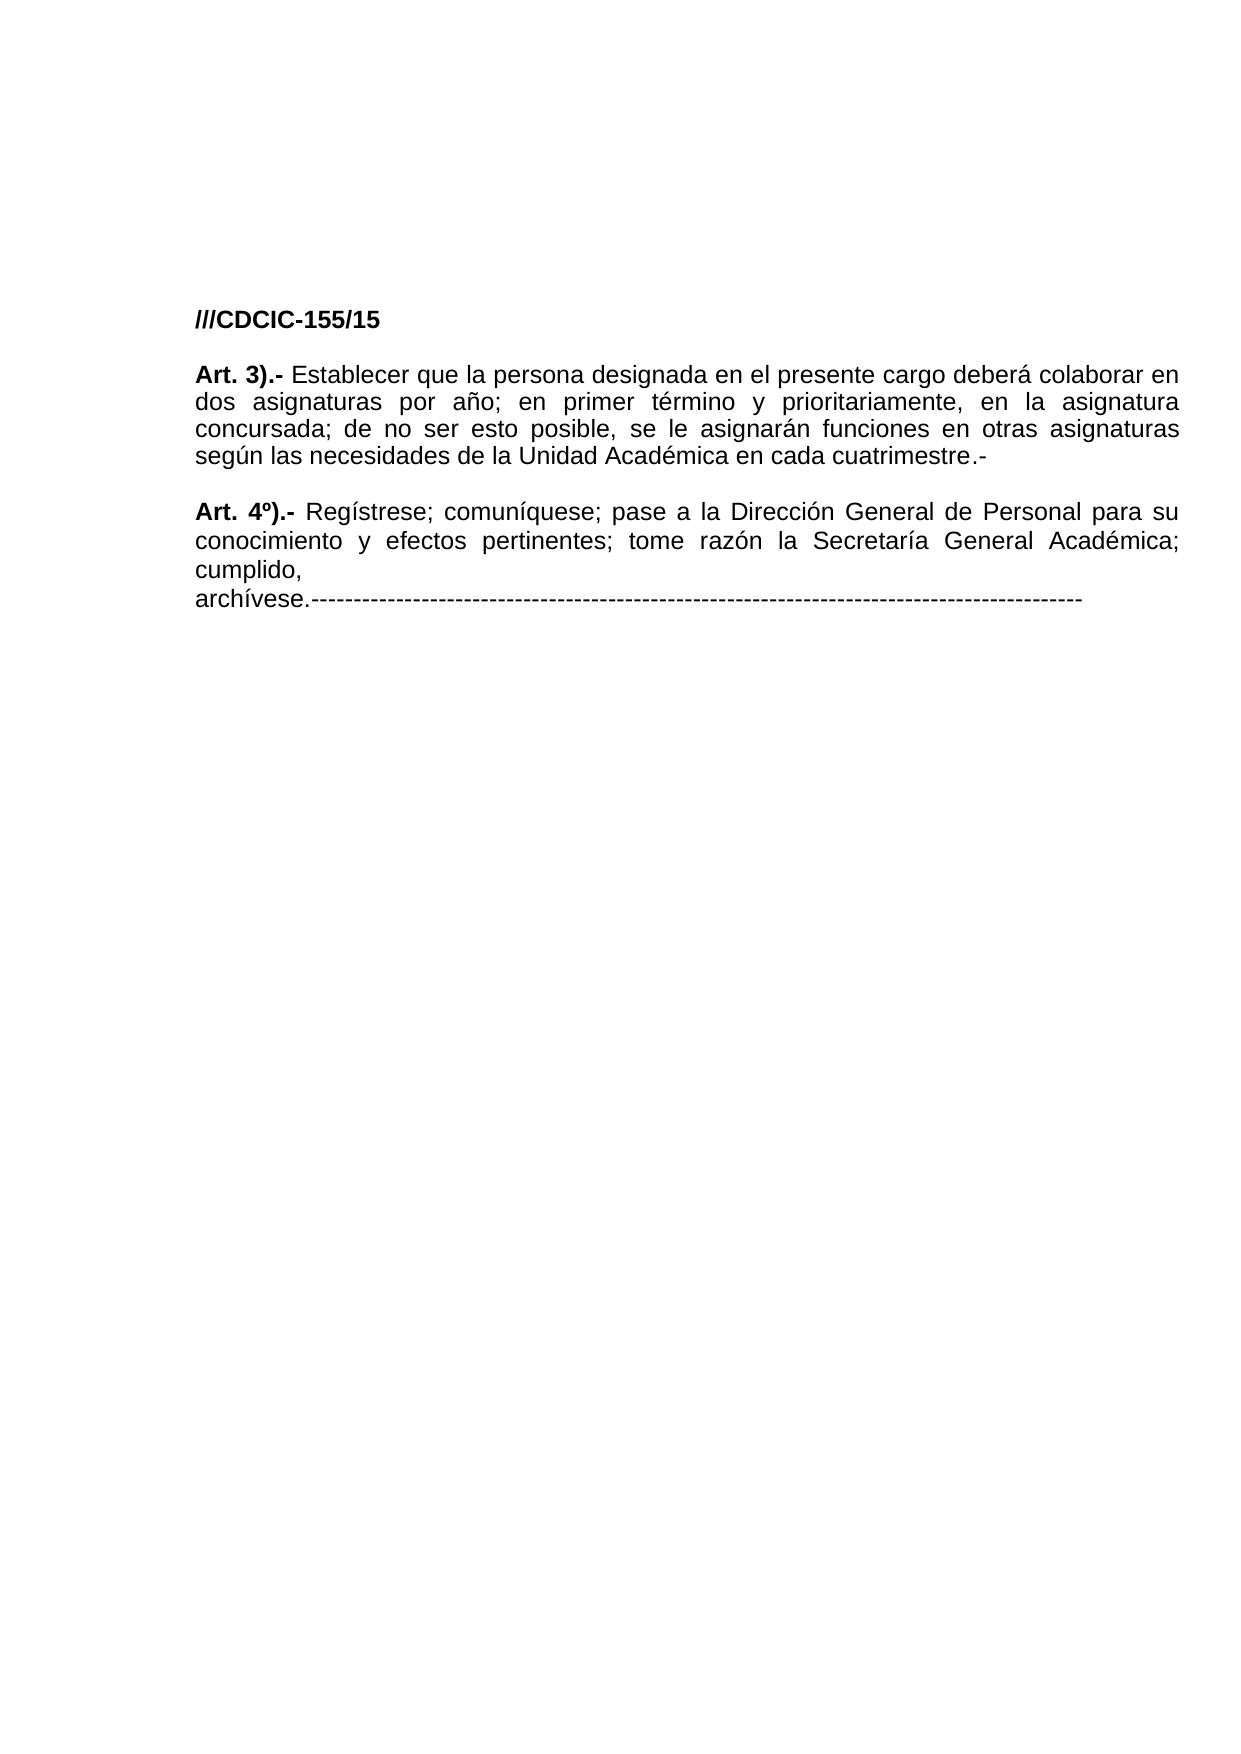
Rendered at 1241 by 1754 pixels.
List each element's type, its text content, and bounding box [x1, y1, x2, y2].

text Art. 3).- Establecer que la persona designada en el presente cargo deberá colaborar en dos asignaturas por año; en primer término y prioritariamente, en la asignatura concursada; de no ser esto posible, se le asignarán funciones en otras asignaturas según las necesidades de la Unidad Académica en cada cuatrimestre.- [195, 361, 1181, 470]
text Art. 4º).- Regístrese; comuníquese; pase a la Dirección General de Personal para su conocimiento y efectos pertinentes; tome razón la Secretaría General Académica; cumplido, archívese.------------------------------------------------------------------------------------------- [195, 497, 1181, 613]
text ///CDCIC-155/15 [195, 307, 1181, 334]
